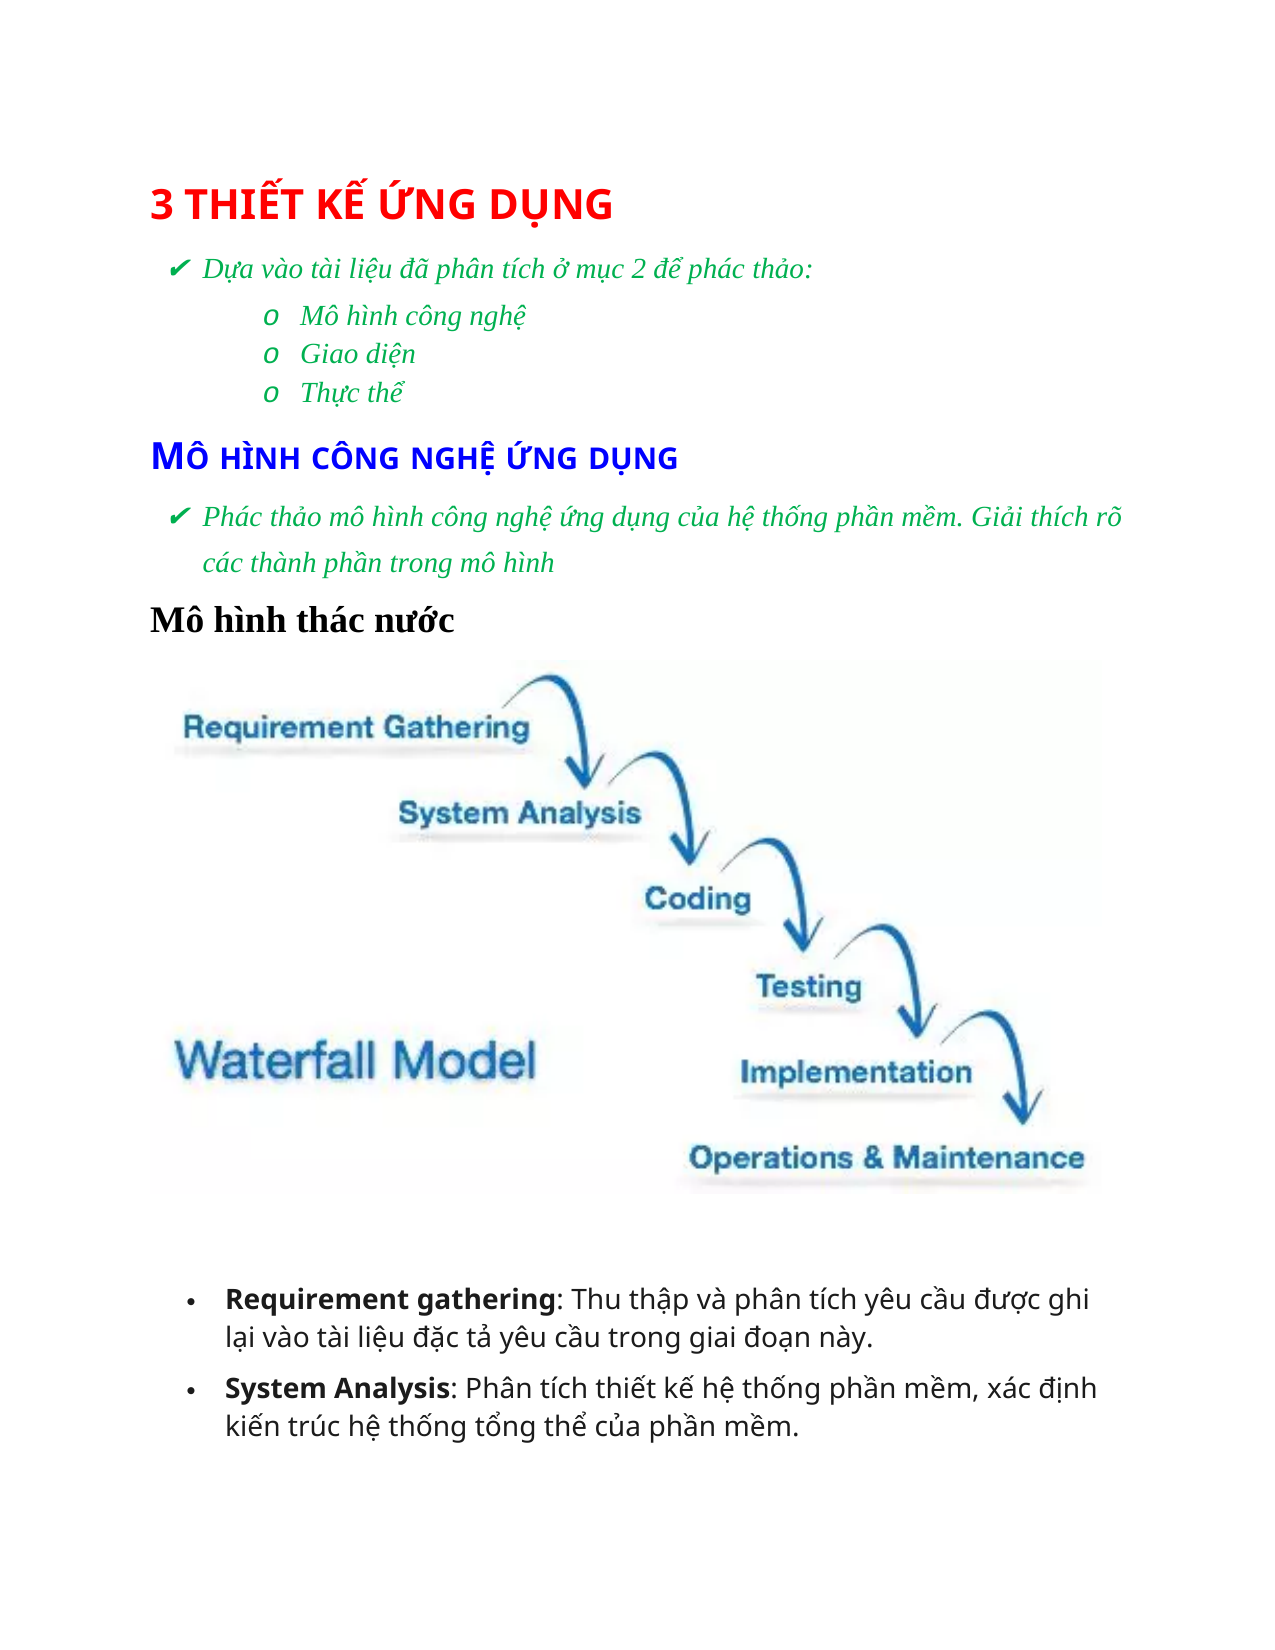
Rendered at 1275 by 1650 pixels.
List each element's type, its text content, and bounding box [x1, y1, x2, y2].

list Requirement gathering: Thu thập và phân tích yêu cầu được ghi lại vào tài liệu đặc tả yêu cầu trong giai đoạn này. [187, 1279, 1125, 1356]
picture [150, 660, 1103, 1194]
list Mô hình công nghệ [262, 298, 1125, 334]
list Thực thể [262, 375, 1125, 411]
list Phác thảo mô hình công nghệ ứng dụng của hệ thống phần mềm. Giải thích rõ các thành phần trong mô hình [165, 483, 1125, 579]
list Dựa vào tài liệu đã phân tích ở mục 2 để phác thảo: [165, 235, 1125, 295]
text Mô hình thác nước [150, 597, 1125, 641]
list Giao diện [262, 337, 1125, 373]
list System Analysis: Phân tích thiết kế hệ thống phần mềm, xác định kiến trúc hệ thống tổng thể của phần mềm. [187, 1368, 1125, 1445]
subtitle Mô hình công nghệ ứng dụng [150, 429, 1125, 481]
subtitle 3 Thiết kế ứng dụng [150, 175, 1125, 232]
